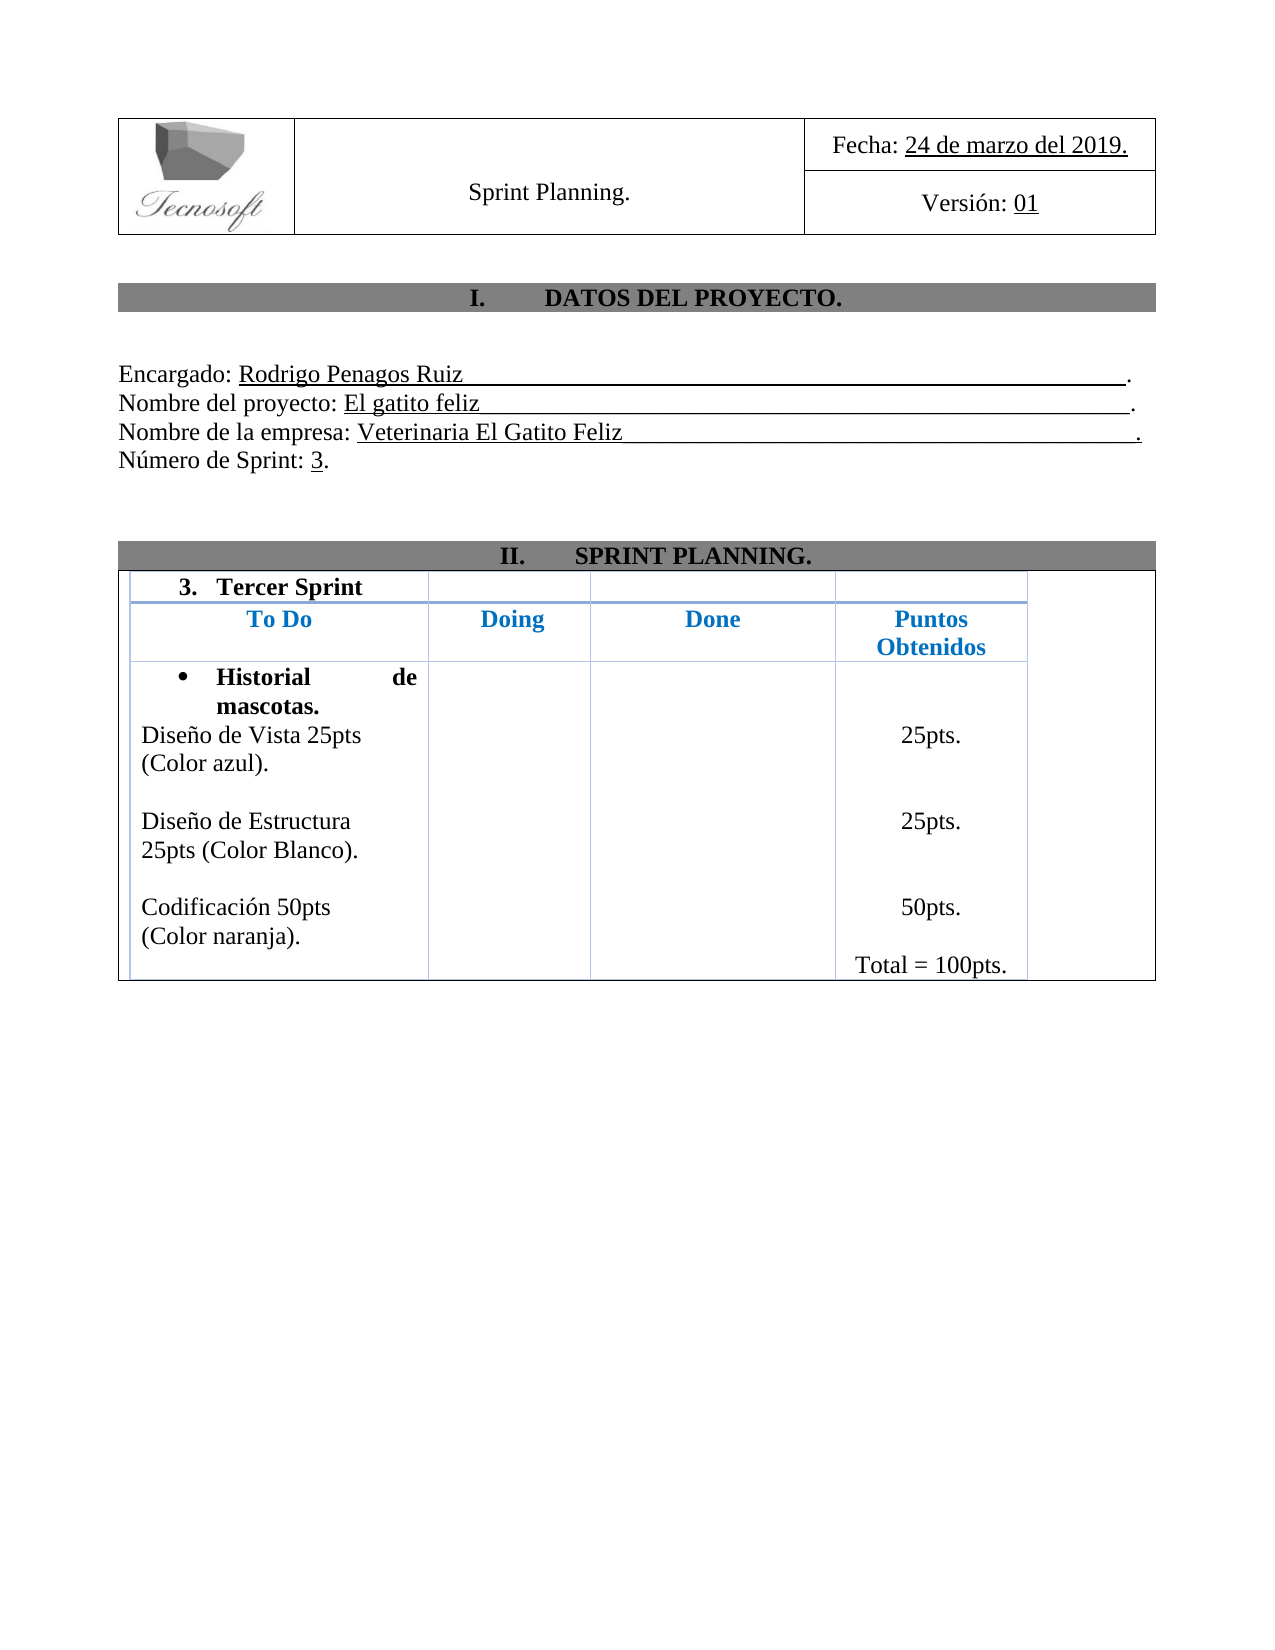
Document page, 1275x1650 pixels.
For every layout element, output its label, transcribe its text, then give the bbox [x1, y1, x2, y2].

table_header Fecha: 24 de marzo del 2019. [805, 119, 1155, 170]
table_header DATOS DEL PROYECTO. [118, 283, 1156, 312]
text Nombre del proyecto: El gatito feliz____________________________________________________. [118, 388, 1157, 417]
table_header SPRINT PLANNING. [118, 541, 1156, 570]
table_cell Versión: 01 [805, 171, 1155, 234]
table_header Sprint Planning. [295, 119, 804, 234]
table_cell [1028, 571, 1155, 980]
text Nombre de la empresa: Veterinaria El Gatito Feliz_________________________________________. [118, 417, 1157, 446]
text Encargado: Rodrigo Penagos Ruiz_____________________________________________________. [118, 359, 1157, 388]
table_header [119, 119, 294, 234]
text Número de Sprint: 3. [118, 446, 1157, 474]
table_cell [119, 571, 129, 980]
